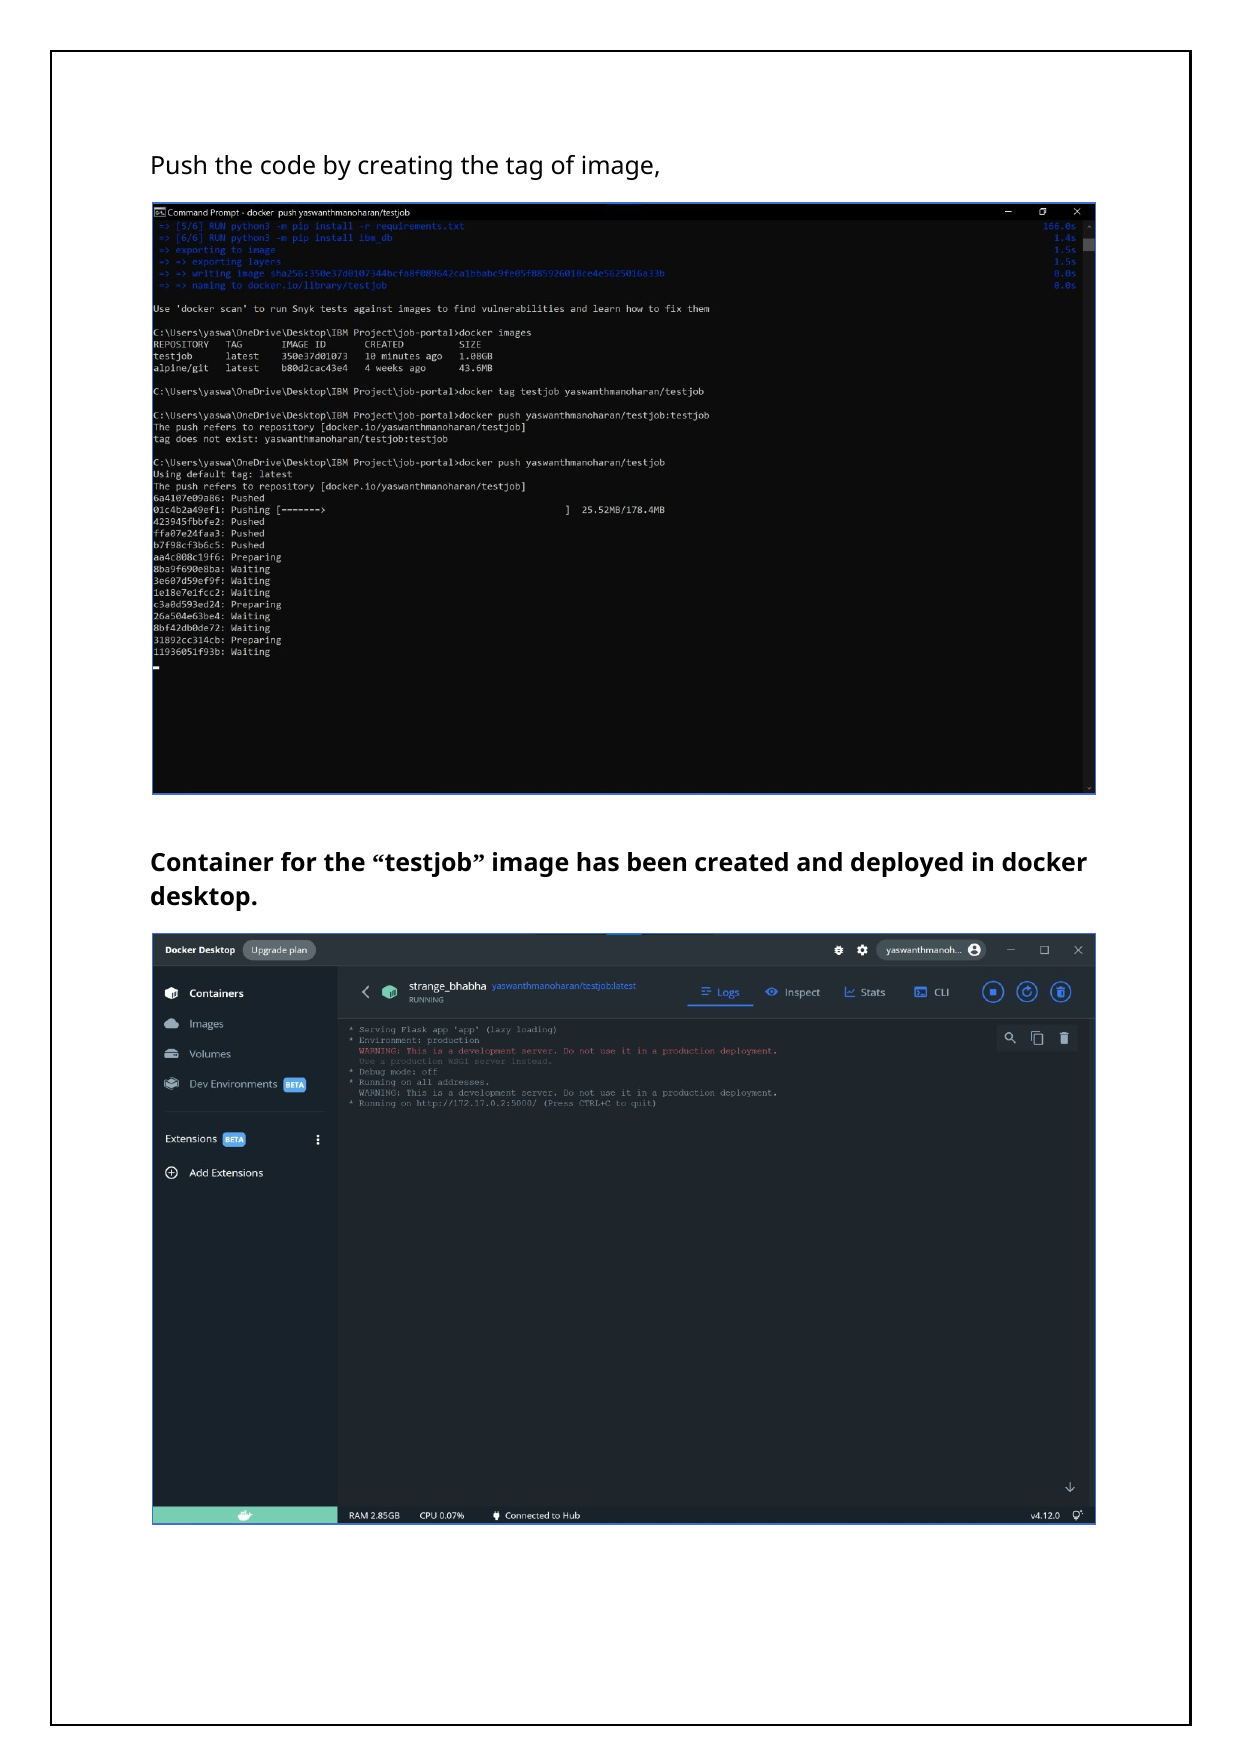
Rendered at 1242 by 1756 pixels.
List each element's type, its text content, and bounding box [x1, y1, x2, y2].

picture [153, 934, 1095, 1523]
text Push the code by creating the tag of image, [150, 148, 1100, 182]
text Container for the “testjob” image has been created and deployed in docker desktop. [150, 844, 1100, 912]
picture [153, 204, 1095, 793]
